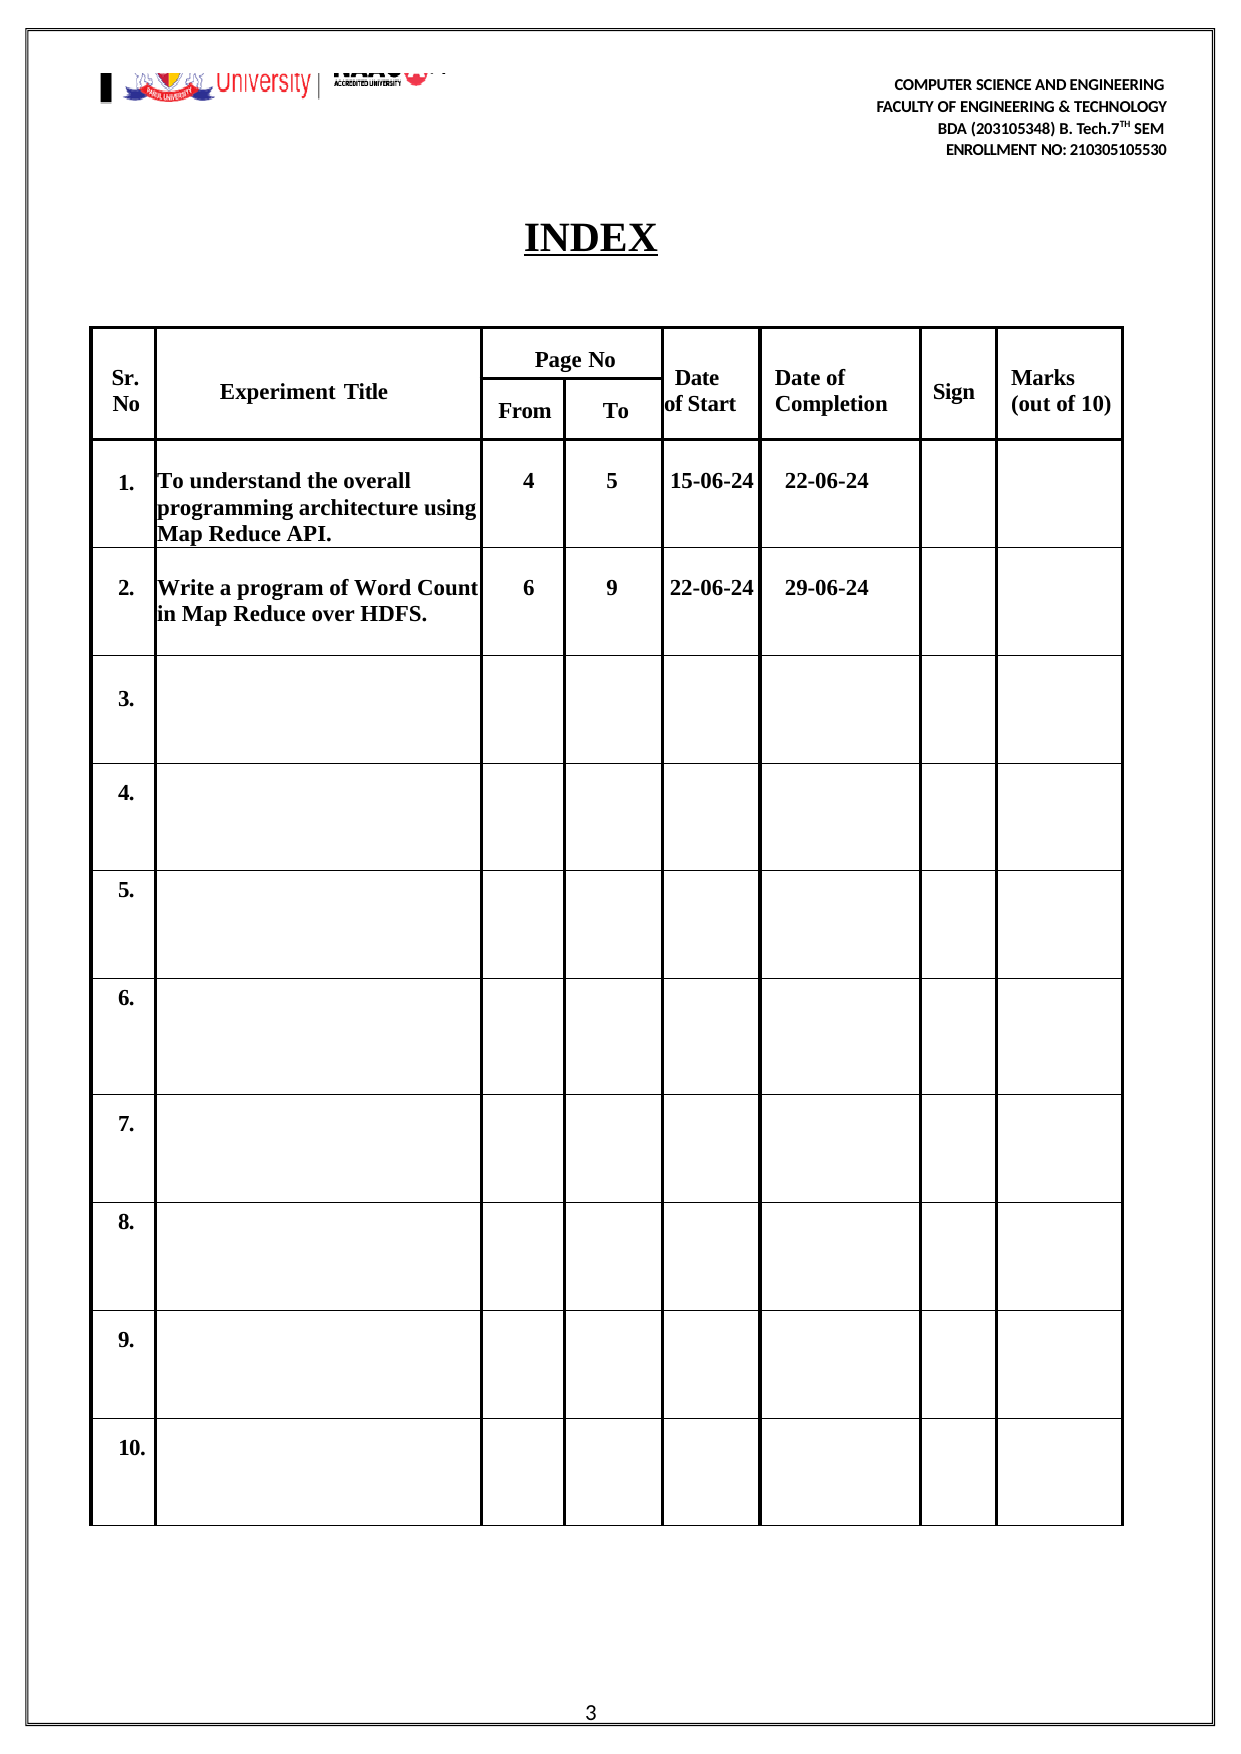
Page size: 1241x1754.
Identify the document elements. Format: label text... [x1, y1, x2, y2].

table_cell [664, 979, 758, 1093]
table_cell 7. [93, 1095, 154, 1202]
table_cell [922, 1203, 995, 1310]
table_cell [762, 979, 919, 1093]
table_cell 4. [93, 764, 154, 870]
table_cell [762, 1311, 919, 1418]
table_cell 29-06-24 [762, 548, 919, 654]
table_cell [922, 1419, 995, 1525]
table_cell [998, 871, 1121, 978]
table_cell [998, 548, 1121, 654]
table_cell [664, 764, 758, 870]
table_cell [922, 441, 995, 547]
table_cell [566, 1095, 661, 1202]
table_cell [922, 979, 995, 1093]
table_cell [922, 1095, 995, 1202]
table_cell [762, 764, 919, 870]
table_cell [922, 656, 995, 762]
table_cell [762, 656, 919, 762]
table_cell [762, 1095, 919, 1202]
table_cell [566, 979, 661, 1093]
table_cell [762, 871, 919, 978]
table_cell [998, 979, 1121, 1093]
table_header Date of Start [664, 329, 758, 438]
table_cell [483, 979, 563, 1093]
table_cell [157, 1203, 480, 1310]
table_cell [483, 764, 563, 870]
table_cell [566, 656, 661, 762]
table_cell [998, 1095, 1121, 1202]
table_cell [566, 1311, 661, 1418]
table_cell 9 [566, 548, 661, 654]
table_cell [922, 1311, 995, 1418]
table_cell [922, 764, 995, 870]
table_cell 10. [93, 1419, 154, 1525]
table_cell Write a program of Word Count in Map Reduce over HDFS. [157, 548, 480, 654]
table_cell [157, 1095, 480, 1202]
table_cell [998, 764, 1121, 870]
table_cell 22-06-24 [664, 548, 758, 654]
table_cell 2. [93, 548, 154, 654]
table_header Date of Completion [762, 329, 919, 438]
table_cell 5. [93, 871, 154, 978]
picture [91, 73, 458, 122]
table_cell [998, 1203, 1121, 1310]
table_cell [157, 764, 480, 870]
table_cell 22-06-24 [762, 441, 919, 547]
table_cell [157, 1419, 480, 1525]
table_cell [483, 1419, 563, 1525]
table_cell [157, 656, 480, 762]
table_header Page No [483, 329, 661, 377]
table_cell [664, 871, 758, 978]
table_cell [664, 1419, 758, 1525]
text INDEX [91, 212, 1090, 260]
table_cell 1. [93, 441, 154, 547]
table_cell To understand the overall programming architecture using Map Reduce API. [157, 441, 480, 547]
table_cell [157, 1311, 480, 1418]
table_cell [566, 764, 661, 870]
table_cell [483, 871, 563, 978]
table_cell 4 [483, 441, 563, 547]
table_cell [157, 979, 480, 1093]
table_cell 6. [93, 979, 154, 1093]
table_cell [157, 871, 480, 978]
table_header Experiment Title [157, 329, 480, 438]
table_cell 6 [483, 548, 563, 654]
table_cell [922, 548, 995, 654]
table_cell [998, 1419, 1121, 1525]
table_cell [998, 1311, 1121, 1418]
table_header Sr. No [93, 329, 154, 438]
table_cell [566, 1203, 661, 1310]
table_cell [566, 871, 661, 978]
table_cell 9. [93, 1311, 154, 1418]
table_cell From [483, 380, 563, 438]
table_cell [762, 1419, 919, 1525]
table_cell [483, 656, 563, 762]
table_cell 15-06-24 [664, 441, 758, 547]
table_cell [762, 1203, 919, 1310]
table_cell [483, 1203, 563, 1310]
table_cell To [566, 380, 661, 438]
table_cell [483, 1095, 563, 1202]
table_cell 3. [93, 656, 154, 762]
table_cell 8. [93, 1203, 154, 1310]
table_header Sign [922, 329, 995, 438]
table_cell [664, 1311, 758, 1418]
table_cell [664, 1095, 758, 1202]
table_cell [922, 871, 995, 978]
table_cell 5 [566, 441, 661, 547]
table_cell [664, 656, 758, 762]
table_cell [664, 1203, 758, 1310]
table_cell [998, 656, 1121, 762]
table_cell [566, 1419, 661, 1525]
table_header Marks (out of 10) [998, 329, 1121, 438]
table_cell [998, 441, 1121, 547]
table_cell [483, 1311, 563, 1418]
